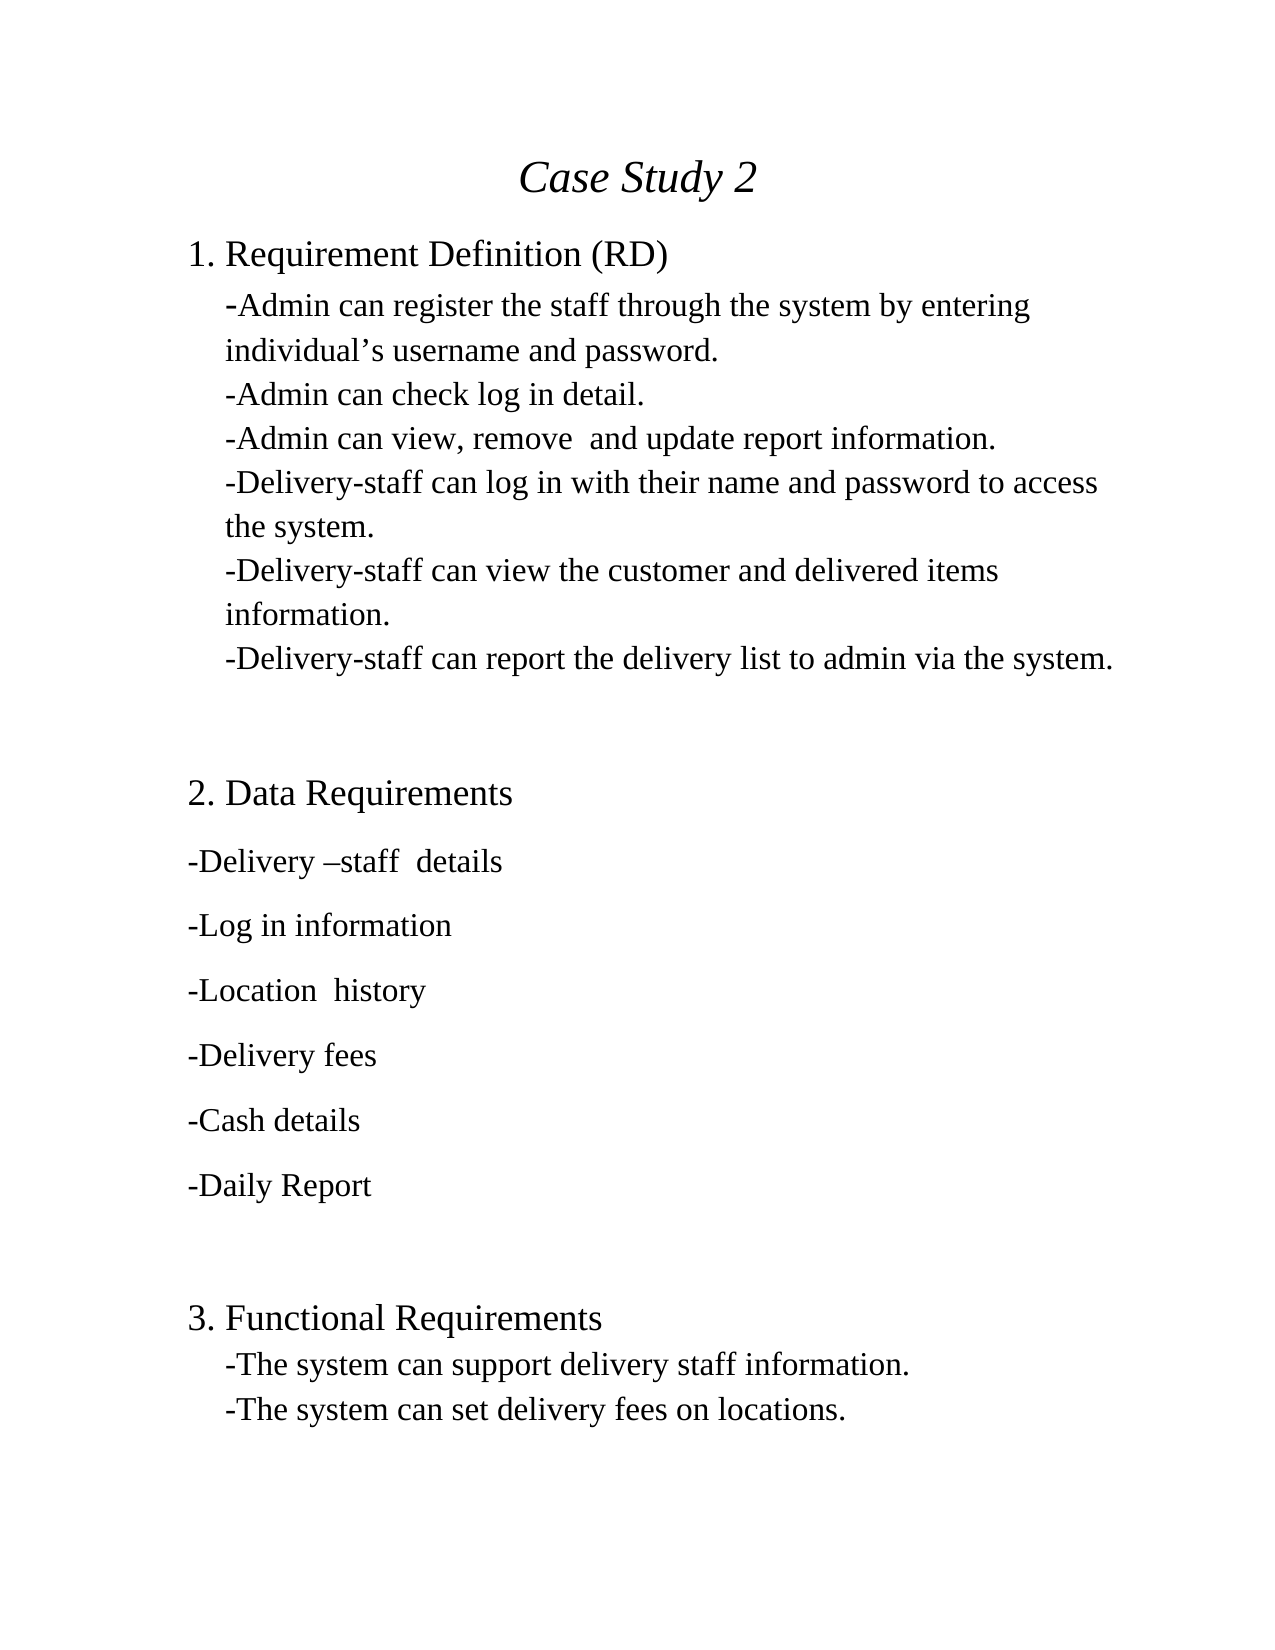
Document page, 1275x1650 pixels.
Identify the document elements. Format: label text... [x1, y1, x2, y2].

list -Delivery-staff can view the customer and delivered items information. [225, 550, 1125, 632]
text -Delivery –staff details [187, 841, 1125, 879]
list -The system can set delivery fees on locations. [225, 1389, 1125, 1427]
text -Log in information [187, 906, 1125, 944]
list Requirement Definition (RD) [187, 231, 1125, 274]
text -Daily Report [187, 1165, 1125, 1204]
text -Delivery fees [187, 1036, 1125, 1074]
text -Cash details [187, 1100, 1125, 1139]
list -Admin can register the staff through the system by entering individual’s username and password. [225, 281, 1125, 368]
list -Delivery-staff can log in with their name and password to access the system. [225, 462, 1125, 544]
text Case Study 2 [150, 150, 1125, 203]
list -Delivery-staff can report the delivery list to admin via the system. [225, 638, 1125, 677]
list -Admin can check log in detail. [225, 374, 1125, 412]
list Data Requirements [187, 770, 1125, 813]
list Functional Requirements [187, 1295, 1125, 1338]
text -Location history [187, 971, 1125, 1009]
list -Admin can view, remove and update report information. [225, 418, 1125, 456]
list -The system can support delivery staff information. [225, 1345, 1125, 1383]
